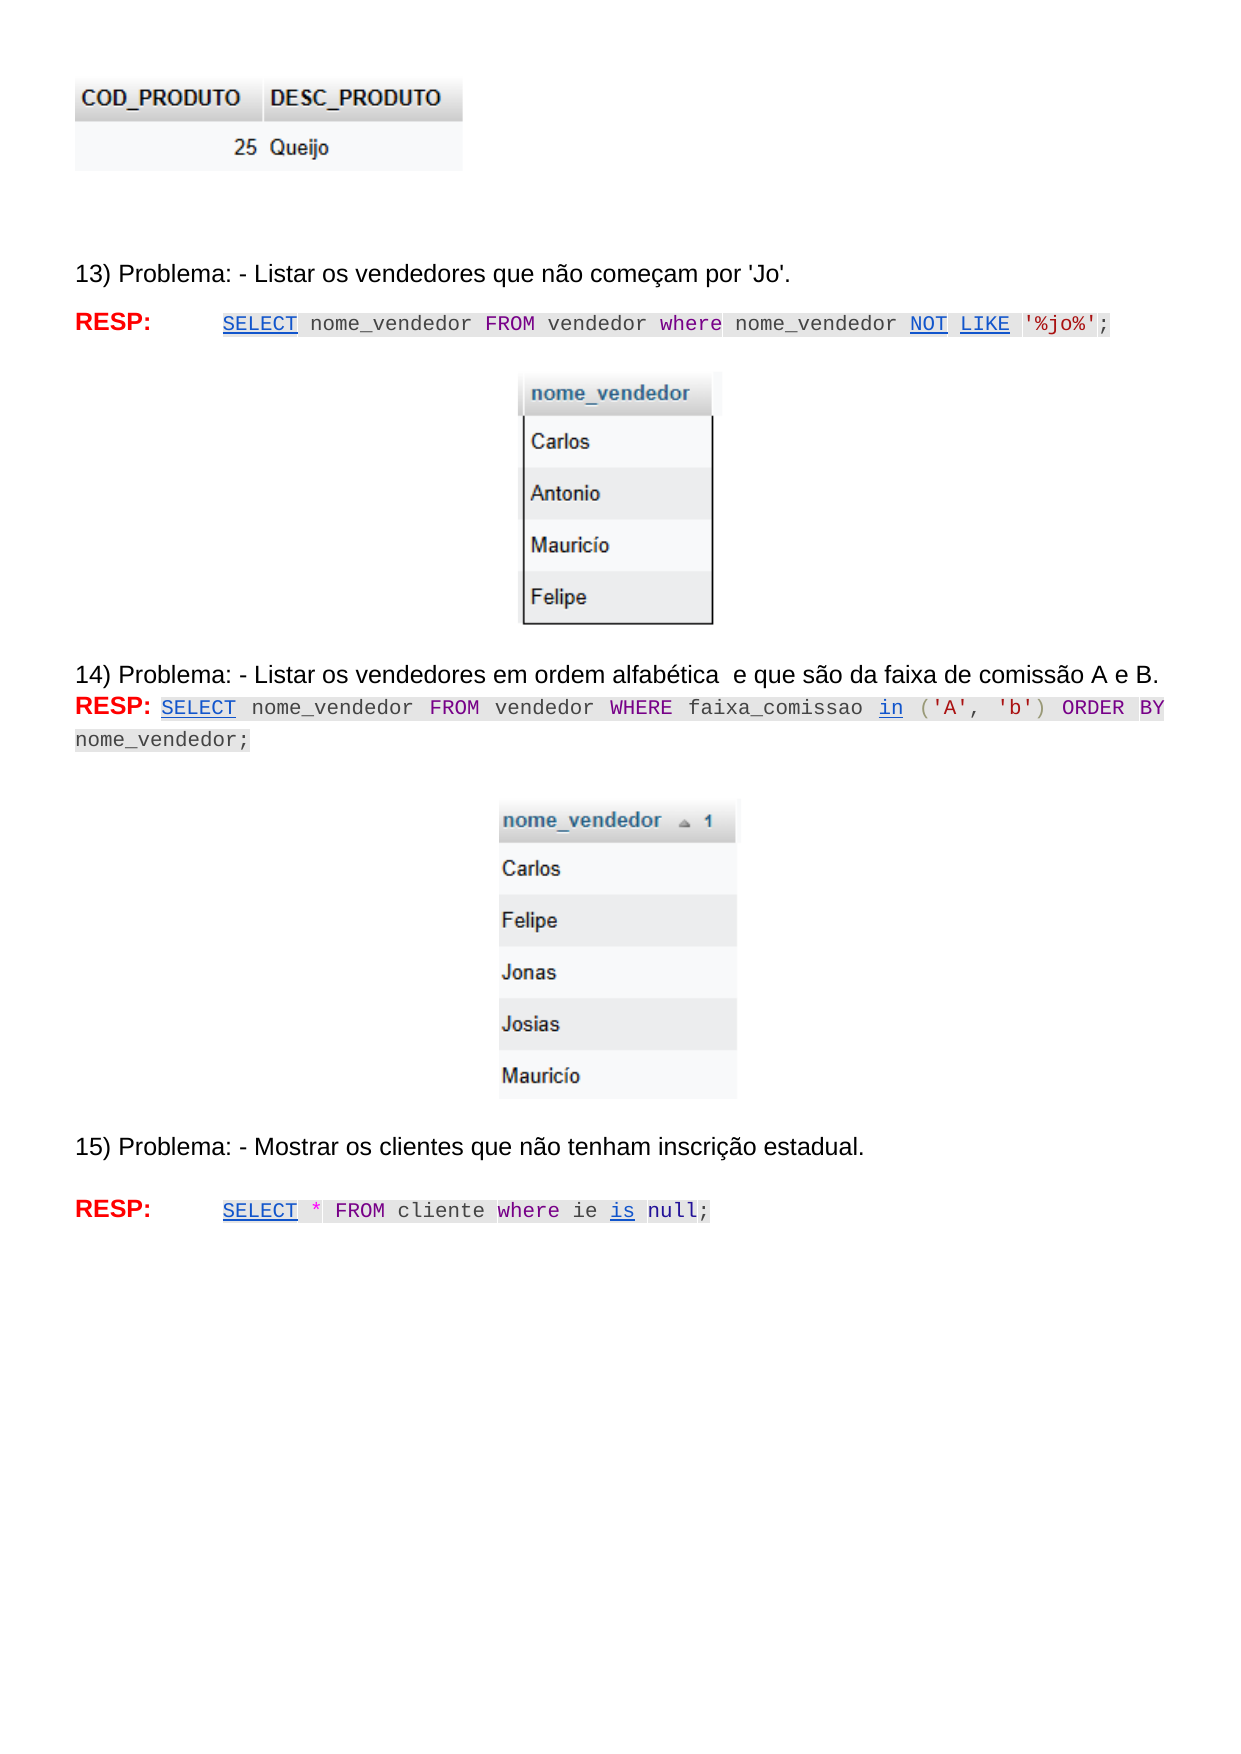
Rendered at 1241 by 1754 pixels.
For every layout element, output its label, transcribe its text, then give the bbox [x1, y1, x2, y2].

picture [75, 75, 463, 171]
text RESP: SELECT * FROM cliente where ie is null; [75, 1193, 1165, 1223]
picture [499, 785, 742, 1099]
text RESP: SELECT nome_vendedor FROM vendedor WHERE faixa_comissao in ('A', 'b') ORDER BY nome_vendedor; [75, 691, 1165, 752]
picture [517, 369, 723, 628]
text 14) Problema: - Listar os vendedores em ordem alfabética e que são da faixa de comissão A e B. [75, 660, 1165, 689]
text 13) Problema: - Listar os vendedores que não começam por 'Jo'. [75, 259, 1165, 288]
text 15) Problema: - Mostrar os clientes que não tenham inscrição estadual. [75, 1131, 1165, 1160]
text RESP: SELECT nome_vendedor FROM vendedor where nome_vendedor NOT LIKE '%jo%'; [75, 307, 1165, 337]
